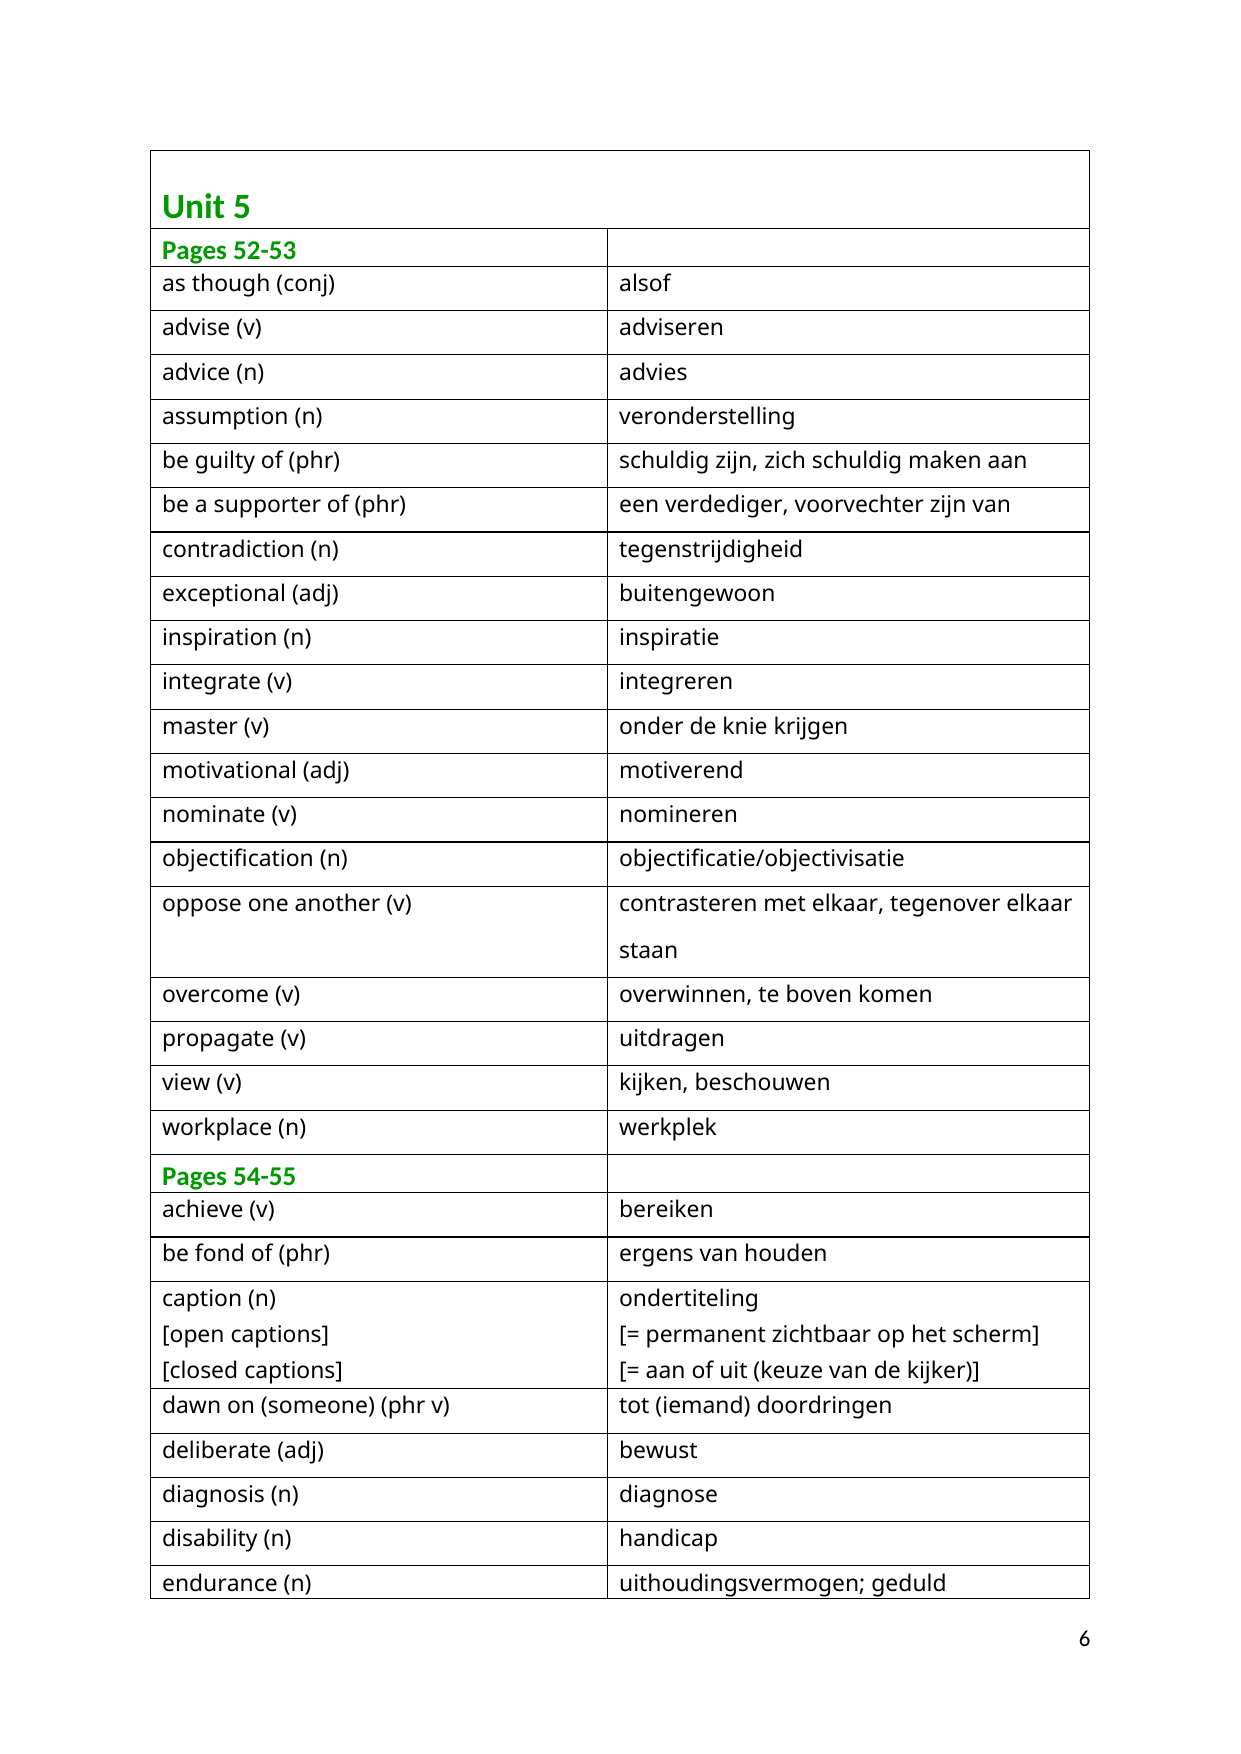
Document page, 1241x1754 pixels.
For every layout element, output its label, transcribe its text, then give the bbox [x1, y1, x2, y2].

table_cell ondertiteling [= permanent zichtbaar op het scherm] [= aan of uit (keuze van de kijker)] [608, 1282, 1089, 1388]
table_cell diagnose [608, 1478, 1089, 1521]
table_header Unit 5 [151, 151, 1089, 228]
table_cell ergens van houden [608, 1238, 1089, 1281]
table_cell oppose one another (v) [151, 887, 607, 977]
table_cell assumption (n) [151, 400, 607, 443]
table_cell tegenstrijdigheid [608, 533, 1089, 576]
table_cell tot (iemand) doordringen [608, 1389, 1089, 1433]
table_cell inspiratie [608, 621, 1089, 664]
table_cell inspiration (n) [151, 621, 607, 664]
table_cell nominate (v) [151, 798, 607, 841]
table_cell schuldig zijn, zich schuldig maken aan [608, 444, 1089, 487]
table_cell objectificatie/objectivisatie [608, 843, 1089, 886]
table_cell be guilty of (phr) [151, 444, 607, 487]
table_cell achieve (v) [151, 1193, 607, 1236]
table_cell deliberate (adj) [151, 1434, 607, 1477]
table_cell [608, 1155, 1089, 1192]
table_cell veronderstelling [608, 400, 1089, 443]
table_cell advise (v) [151, 311, 607, 354]
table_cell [608, 1566, 1089, 1598]
table_cell handicap [608, 1522, 1089, 1565]
table_cell overcome (v) [151, 978, 607, 1021]
table_cell werkplek [608, 1111, 1089, 1154]
table_cell motivational (adj) [151, 754, 607, 797]
table_cell motiverend [608, 754, 1089, 797]
table_cell Pages 52-53 [151, 229, 607, 266]
table_cell integrate (v) [151, 665, 607, 708]
table_cell bereiken [608, 1193, 1089, 1236]
table_cell [608, 229, 1089, 266]
table_cell be fond of (phr) [151, 1238, 607, 1281]
table_cell kijken, beschouwen [608, 1066, 1089, 1109]
table_cell onder de knie krijgen [608, 710, 1089, 753]
table_cell propagate (v) [151, 1022, 607, 1065]
table_cell uitdragen [608, 1022, 1089, 1065]
table_cell Pages 54-55 [151, 1155, 607, 1192]
table_cell contradiction (n) [151, 533, 607, 576]
table_cell endurance (n) [151, 1566, 607, 1598]
table_cell disability (n) [151, 1522, 607, 1565]
table_cell contrasteren met elkaar, tegenover elkaar staan [608, 887, 1089, 977]
table_cell adviseren [608, 311, 1089, 354]
table_cell een verdediger, voorvechter zijn van [608, 488, 1089, 531]
table_cell objectification (n) [151, 843, 607, 886]
table_cell bewust [608, 1434, 1089, 1477]
table_cell as though (conj) [151, 267, 607, 310]
table_cell view (v) [151, 1066, 607, 1109]
table_cell workplace (n) [151, 1111, 607, 1154]
table_cell overwinnen, te boven komen [608, 978, 1089, 1021]
table_cell alsof [608, 267, 1089, 310]
table_cell dawn on (someone) (phr v) [151, 1389, 607, 1433]
table_cell buitengewoon [608, 577, 1089, 620]
table_cell nomineren [608, 798, 1089, 841]
table_cell integreren [608, 665, 1089, 708]
table_cell master (v) [151, 710, 607, 753]
table_cell advice (n) [151, 355, 607, 399]
table_cell advies [608, 355, 1089, 399]
table_cell be a supporter of (phr) [151, 488, 607, 531]
table_cell exceptional (adj) [151, 577, 607, 620]
table_cell diagnosis (n) [151, 1478, 607, 1521]
table_cell caption (n) [open captions] [closed captions] [151, 1282, 607, 1388]
